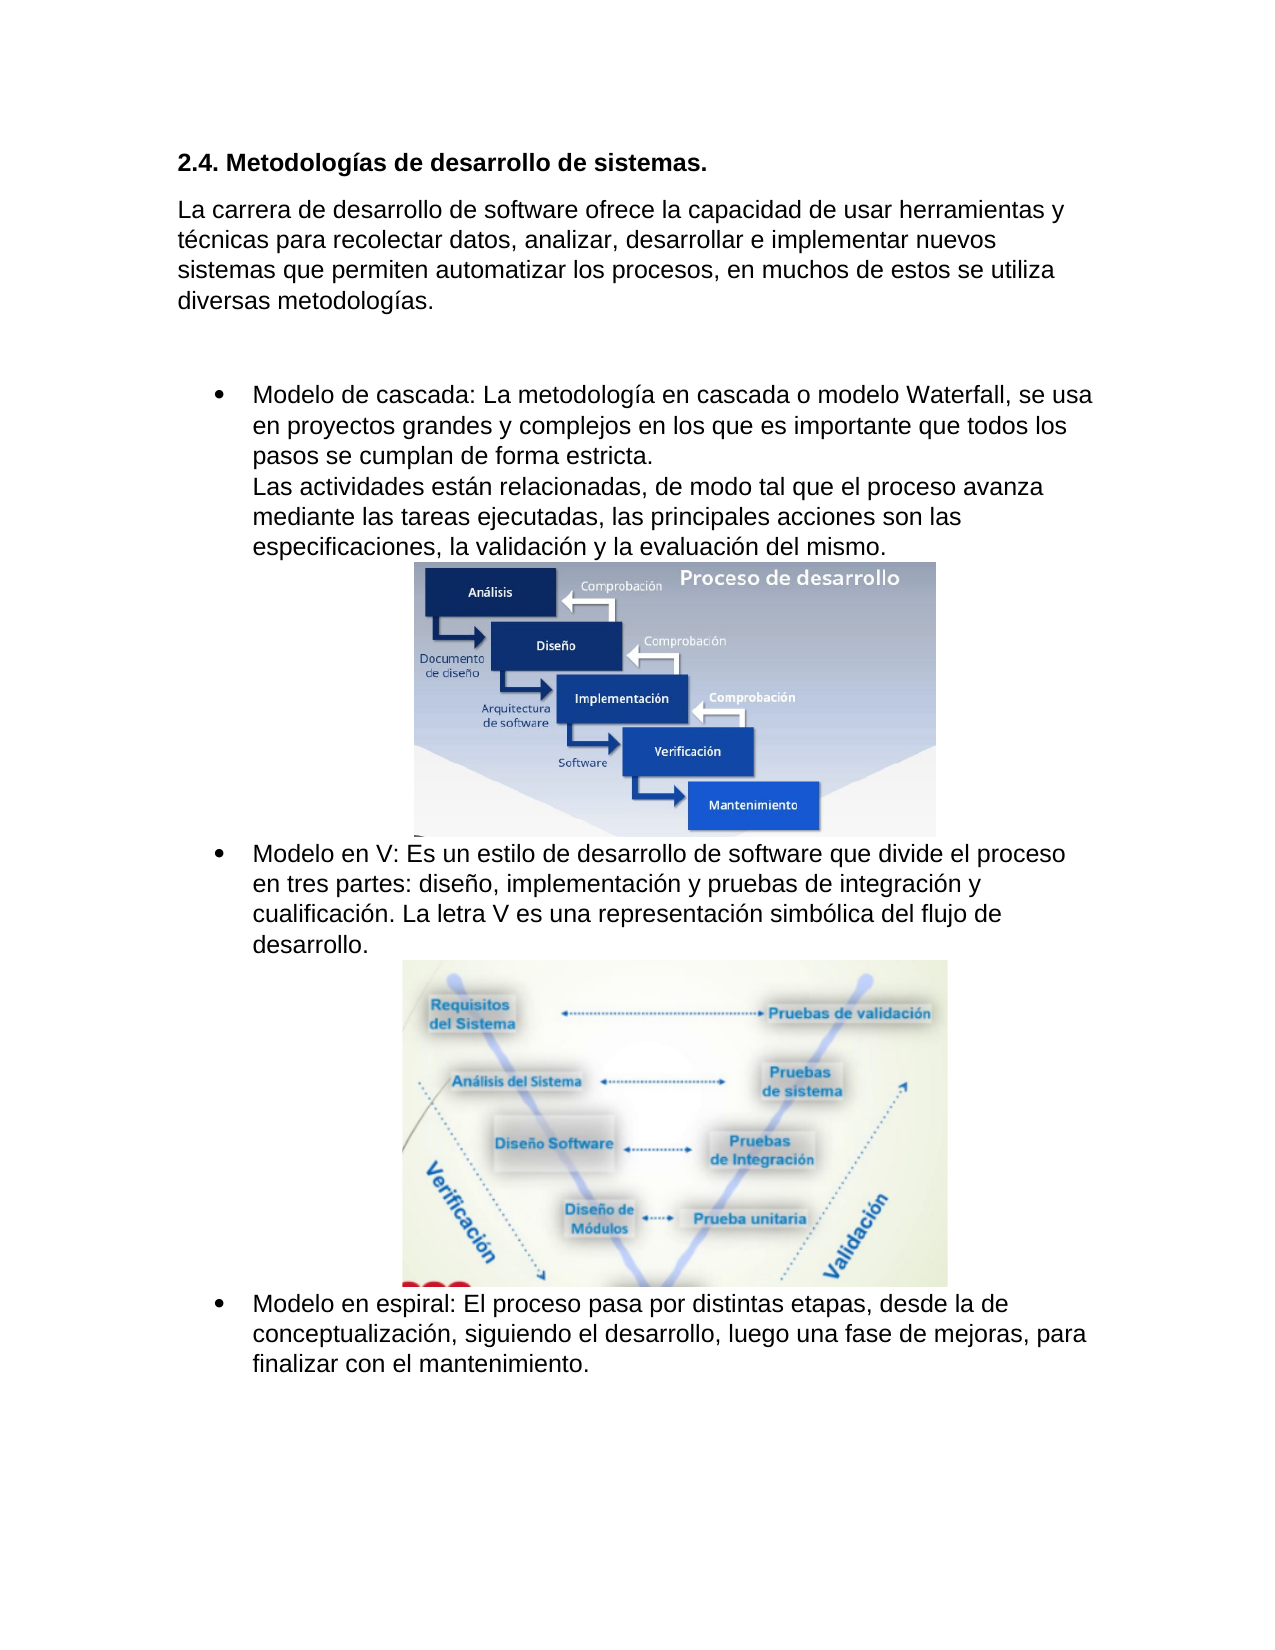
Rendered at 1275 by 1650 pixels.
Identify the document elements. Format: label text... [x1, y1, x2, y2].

text La carrera de desarrollo de software ofrece la capacidad de usar herramientas y técnicas para recolectar datos, analizar, desarrollar e implementar nuevos sistemas que permiten automatizar los procesos, en muchos de estos se utiliza diversas metodologías. [177, 195, 1098, 315]
list Modelo en V: Es un estilo de desarrollo de software que divide el proceso en tres partes: diseño, implementación y pruebas de integración y cualificación. La letra V es una representación simbólica del flujo de desarrollo. [215, 838, 1098, 959]
picture [414, 562, 936, 837]
picture [402, 960, 948, 1287]
list Modelo de cascada: La metodología en cascada o modelo Waterfall, se usa en proyectos grandes y complejos en los que es importante que todos los pasos se cumplan de forma estricta. [215, 380, 1098, 470]
list Modelo en espiral: El proceso pasa por distintas etapas, desde la de conceptualización, siguiendo el desarrollo, luego una fase de mejoras, para finalizar con el mantenimiento. [215, 1288, 1098, 1378]
text 2.4. Metodologías de desarrollo de sistemas. [177, 148, 1098, 176]
list Las actividades están relacionadas, de modo tal que el proceso avanza mediante las tareas ejecutadas, las principales acciones son las especificaciones, la validación y la evaluación del mismo. [252, 471, 1098, 561]
